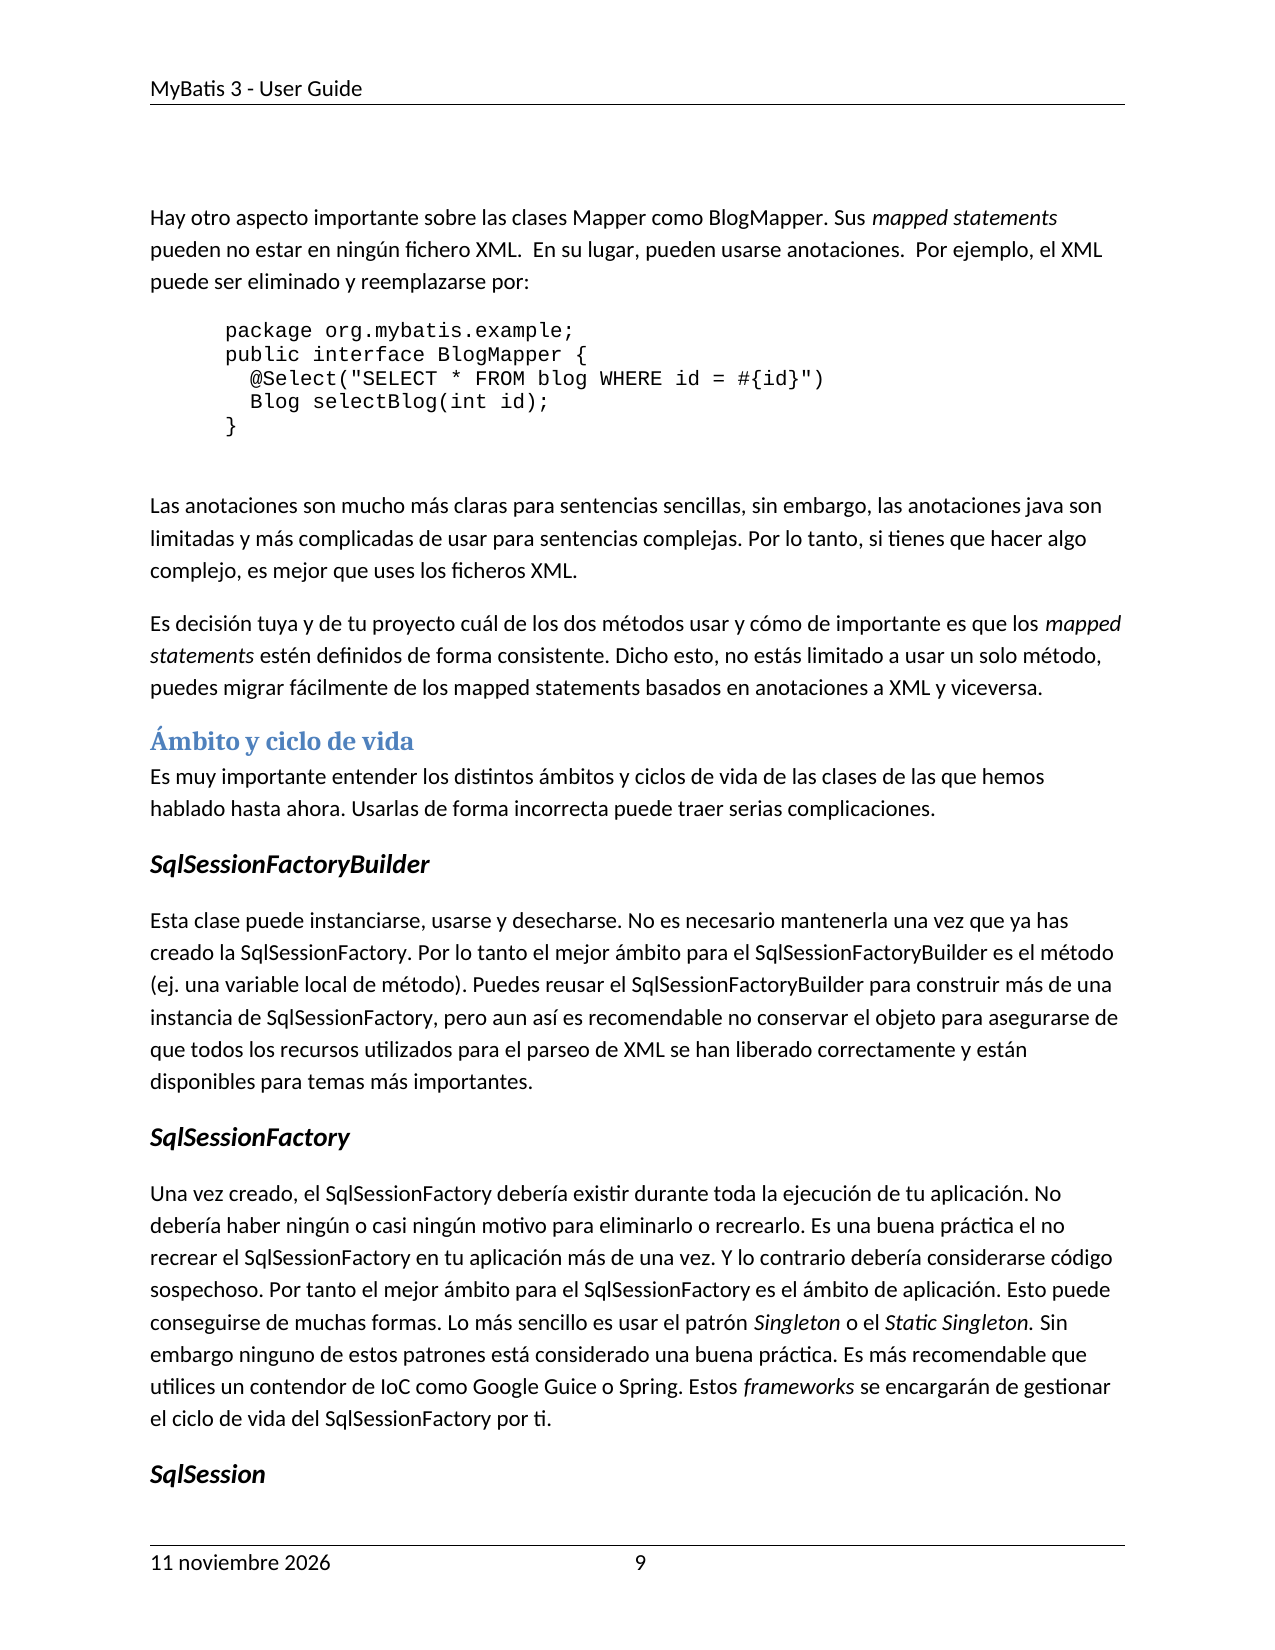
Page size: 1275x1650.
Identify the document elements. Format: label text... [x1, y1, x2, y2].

text @Select("SELECT * FROM blog WHERE id = #{id}") [225, 368, 1125, 391]
text } [225, 415, 1125, 439]
text Una vez creado, el SqlSessionFactory debería existir durante toda la ejecución de tu aplicación. No debería haber ningún o casi ningún motivo para eliminarlo o recrearlo. Es una buena práctica el no recrear el SqlSessionFactory en tu aplicación más de una vez. Y lo contrario debería considerarse código sospechoso. Por tanto el mejor ámbito para el SqlSessionFactory es el ámbito de aplicación. Esto puede conseguirse de muchas formas. Lo más sencillo es usar el patrón Singleton o el Static Singleton. Sin embargo ninguno de estos patrones está considerado una buena práctica. Es más recomendable que utilices un contendor de IoC como Google Guice o Spring. Estos frameworks se encargarán de gestionar el ciclo de vida del SqlSessionFactory por ti. [150, 1179, 1125, 1432]
text Es muy importante entender los distintos ámbitos y ciclos de vida de las clases de las que hemos hablado hasta ahora. Usarlas de forma incorrecta puede traer serias complicaciones. [150, 762, 1125, 822]
text Esta clase puede instanciarse, usarse y desecharse. No es necesario mantenerla una vez que ya has creado la SqlSessionFactory. Por lo tanto el mejor ámbito para el SqlSessionFactoryBuilder es el método (ej. una variable local de método). Puedes reusar el SqlSessionFactoryBuilder para construir más de una instancia de SqlSessionFactory, pero aun así es recomendable no conservar el objeto para asegurarse de que todos los recursos utilizados para el parseo de XML se han liberado correctamente y están disponibles para temas más importantes. [150, 906, 1125, 1095]
text package org.mybatis.example; [225, 320, 1125, 344]
text SqlSessionFactoryBuilder [150, 847, 1125, 880]
text public interface BlogMapper { [225, 344, 1125, 368]
text SqlSessionFactory [150, 1120, 1125, 1153]
text Hay otro aspecto importante sobre las clases Mapper como BlogMapper. Sus mapped statements pueden no estar en ningún fichero XML. En su lugar, pueden usarse anotaciones. Por ejemplo, el XML puede ser eliminado y reemplazarse por: [150, 203, 1125, 295]
subtitle Ámbito y ciclo de vida [150, 726, 1125, 758]
text SqlSession [150, 1457, 1125, 1490]
text Es decisión tuya y de tu proyecto cuál de los dos métodos usar y cómo de importante es que los mapped statements estén definidos de forma consistente. Dicho esto, no estás limitado a usar un solo método, puedes migrar fácilmente de los mapped statements basados en anotaciones a XML y viceversa. [150, 609, 1125, 701]
text Blog selectBlog(int id); [225, 391, 1125, 415]
text Las anotaciones son mucho más claras para sentencias sencillas, sin embargo, las anotaciones java son limitadas y más complicadas de usar para sentencias complejas. Por lo tanto, si tienes que hacer algo complejo, es mejor que uses los ficheros XML. [150, 492, 1125, 584]
